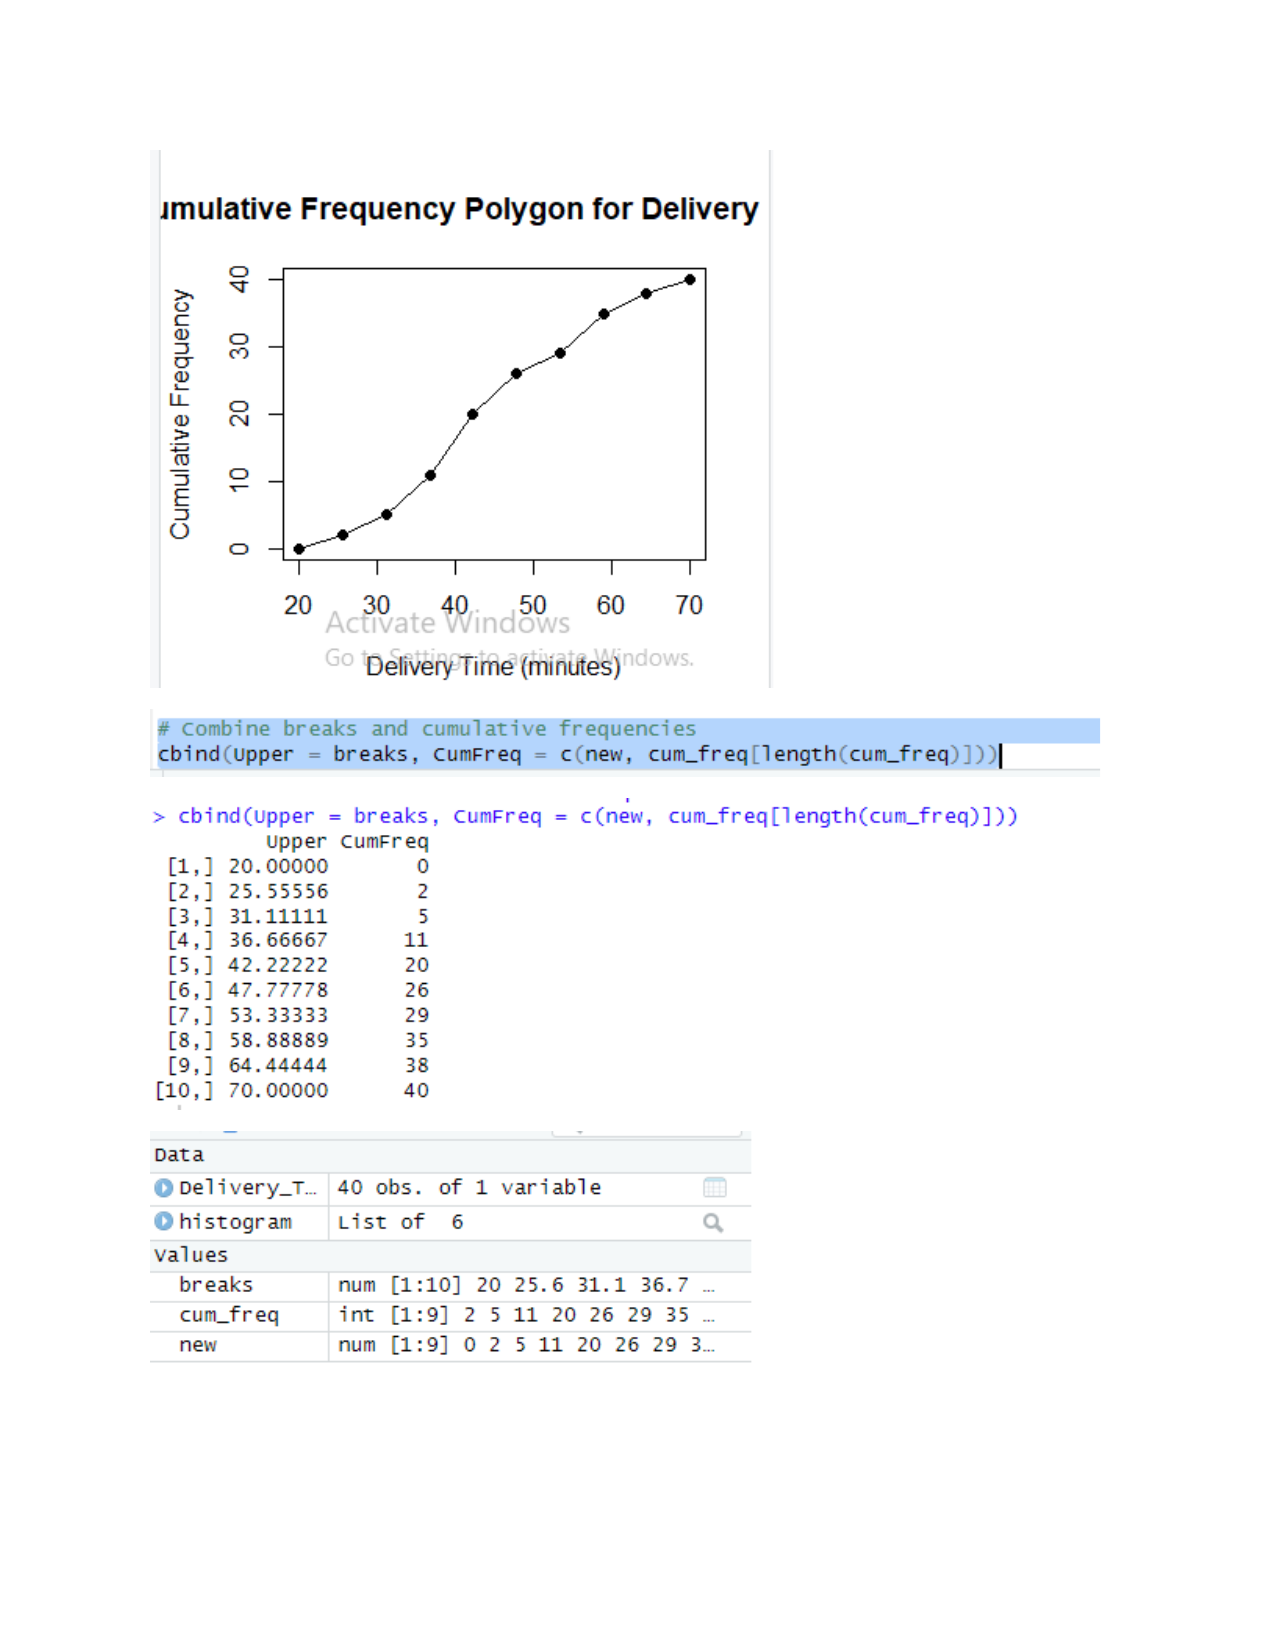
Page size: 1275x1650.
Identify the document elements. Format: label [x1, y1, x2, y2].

picture [150, 1131, 752, 1380]
picture [150, 150, 774, 688]
picture [150, 709, 1100, 777]
picture [150, 798, 1107, 1110]
